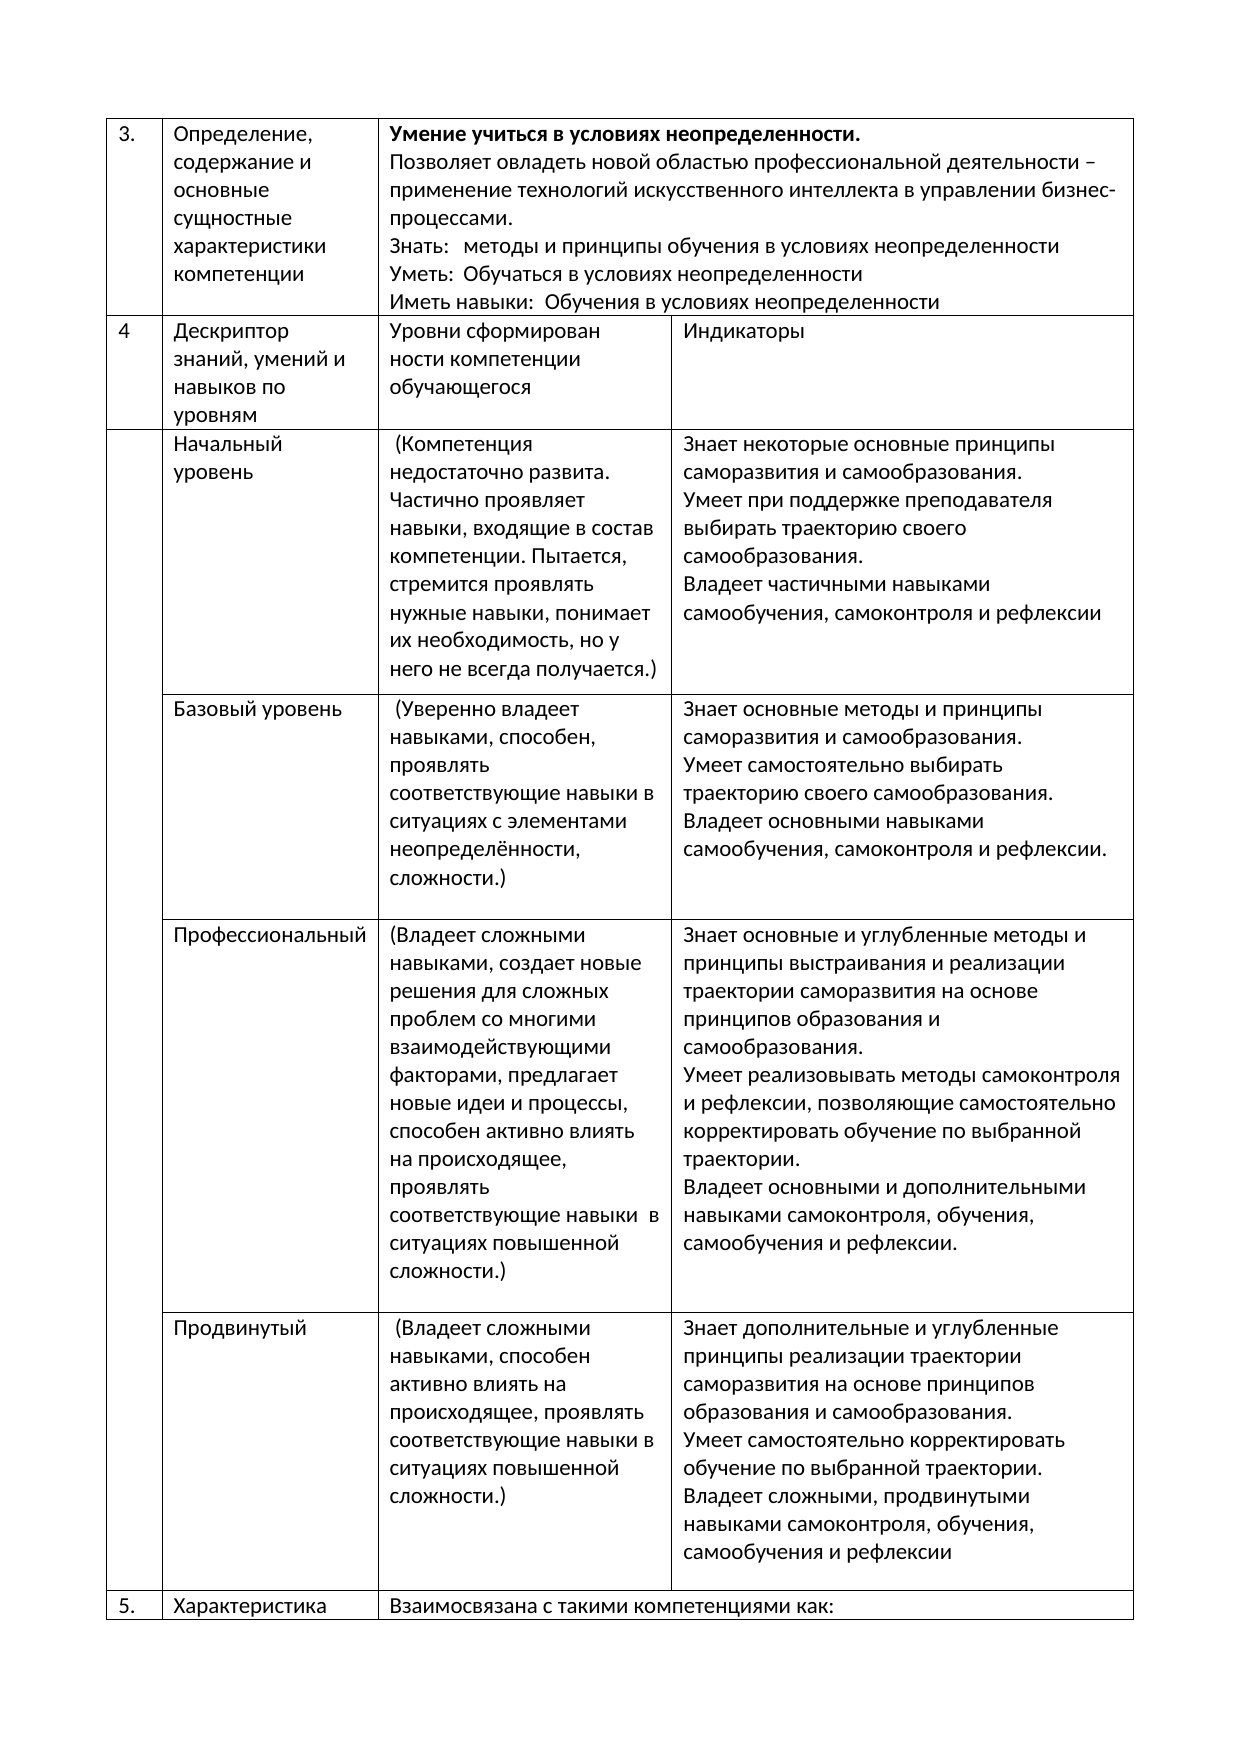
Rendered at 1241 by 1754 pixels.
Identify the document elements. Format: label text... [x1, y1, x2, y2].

table_cell Начальный уровень [163, 430, 378, 693]
table_cell (Владеет сложными навыками, создает новые решения для сложных проблем со многими взаимодействующими факторами, предлагает новые идеи и процессы, способен активно влиять на происходящее, проявлять соответствующие навыки в ситуациях повышенной сложности.) [379, 920, 671, 1312]
table_cell Базовый уровень [163, 695, 378, 919]
table_cell Индикаторы [672, 316, 1133, 428]
table_cell Знает дополнительные и углубленные принципы реализации траектории саморазвития на основе принципов образования и самообразования. Умеет самостоятельно корректировать обучение по выбранной траектории. Владеет сложными, продвинутыми навыками самоконтроля, обучения, самообучения и рефлексии [672, 1313, 1133, 1590]
table_cell 4 [107, 316, 162, 428]
table_cell 3. [107, 119, 162, 315]
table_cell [379, 1591, 1133, 1619]
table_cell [163, 1591, 378, 1619]
table_cell Профессиональный [163, 920, 378, 1312]
table_cell Продвинутый [163, 1313, 378, 1590]
table_cell Дескриптор знаний, умений и навыков по уровням [163, 316, 378, 428]
table_cell (Уверенно владеет навыками, способен, проявлять соответствующие навыки в ситуациях с элементами неопределённости, сложности.) [379, 695, 671, 919]
table_cell Уровни сформирован ности компетенции обучающегося [379, 316, 671, 428]
table_cell Знает некоторые основные принципы саморазвития и самообразования. Умеет при поддержке преподавателя выбирать траекторию своего самообразования. Владеет частичными навыками самообучения, самоконтроля и рефлексии [672, 430, 1133, 693]
table_cell Определение, содержание и основные сущностные характеристики компетенции [163, 119, 378, 315]
table_cell 5. [107, 1591, 162, 1619]
table_cell Знает основные и углубленные методы и принципы выстраивания и реализации траектории саморазвития на основе принципов образования и самообразования. Умеет реализовывать методы самоконтроля и рефлексии, позволяющие самостоятельно корректировать обучение по выбранной траектории. Владеет основными и дополнительными навыками самоконтроля, обучения, самообучения и рефлексии. [672, 920, 1133, 1312]
table_cell (Владеет сложными навыками, способен активно влиять на происходящее, проявлять соответствующие навыки в ситуациях повышенной сложности.) [379, 1313, 671, 1590]
table_cell (Компетенция недостаточно развита. Частично проявляет навыки, входящие в состав компетенции. Пытается, стремится проявлять нужные навыки, понимает их необходимость, но у него не всегда получается.) [379, 430, 671, 693]
table_cell Умение учиться в условиях неопределенности. Позволяет овладеть новой областью профессиональной деятельности – применение технологий искусственного интеллекта в управлении бизнес-процессами. Знать: методы и принципы обучения в условиях неопределенности Уметь: Обучаться в условиях неопределенности Иметь навыки: Обучения в условиях неопределенности [379, 119, 1133, 315]
table_cell [107, 430, 162, 1590]
table_cell Знает основные методы и принципы саморазвития и самообразования. Умеет самостоятельно выбирать траекторию своего самообразования. Владеет основными навыками самообучения, самоконтроля и рефлексии. [672, 695, 1133, 919]
